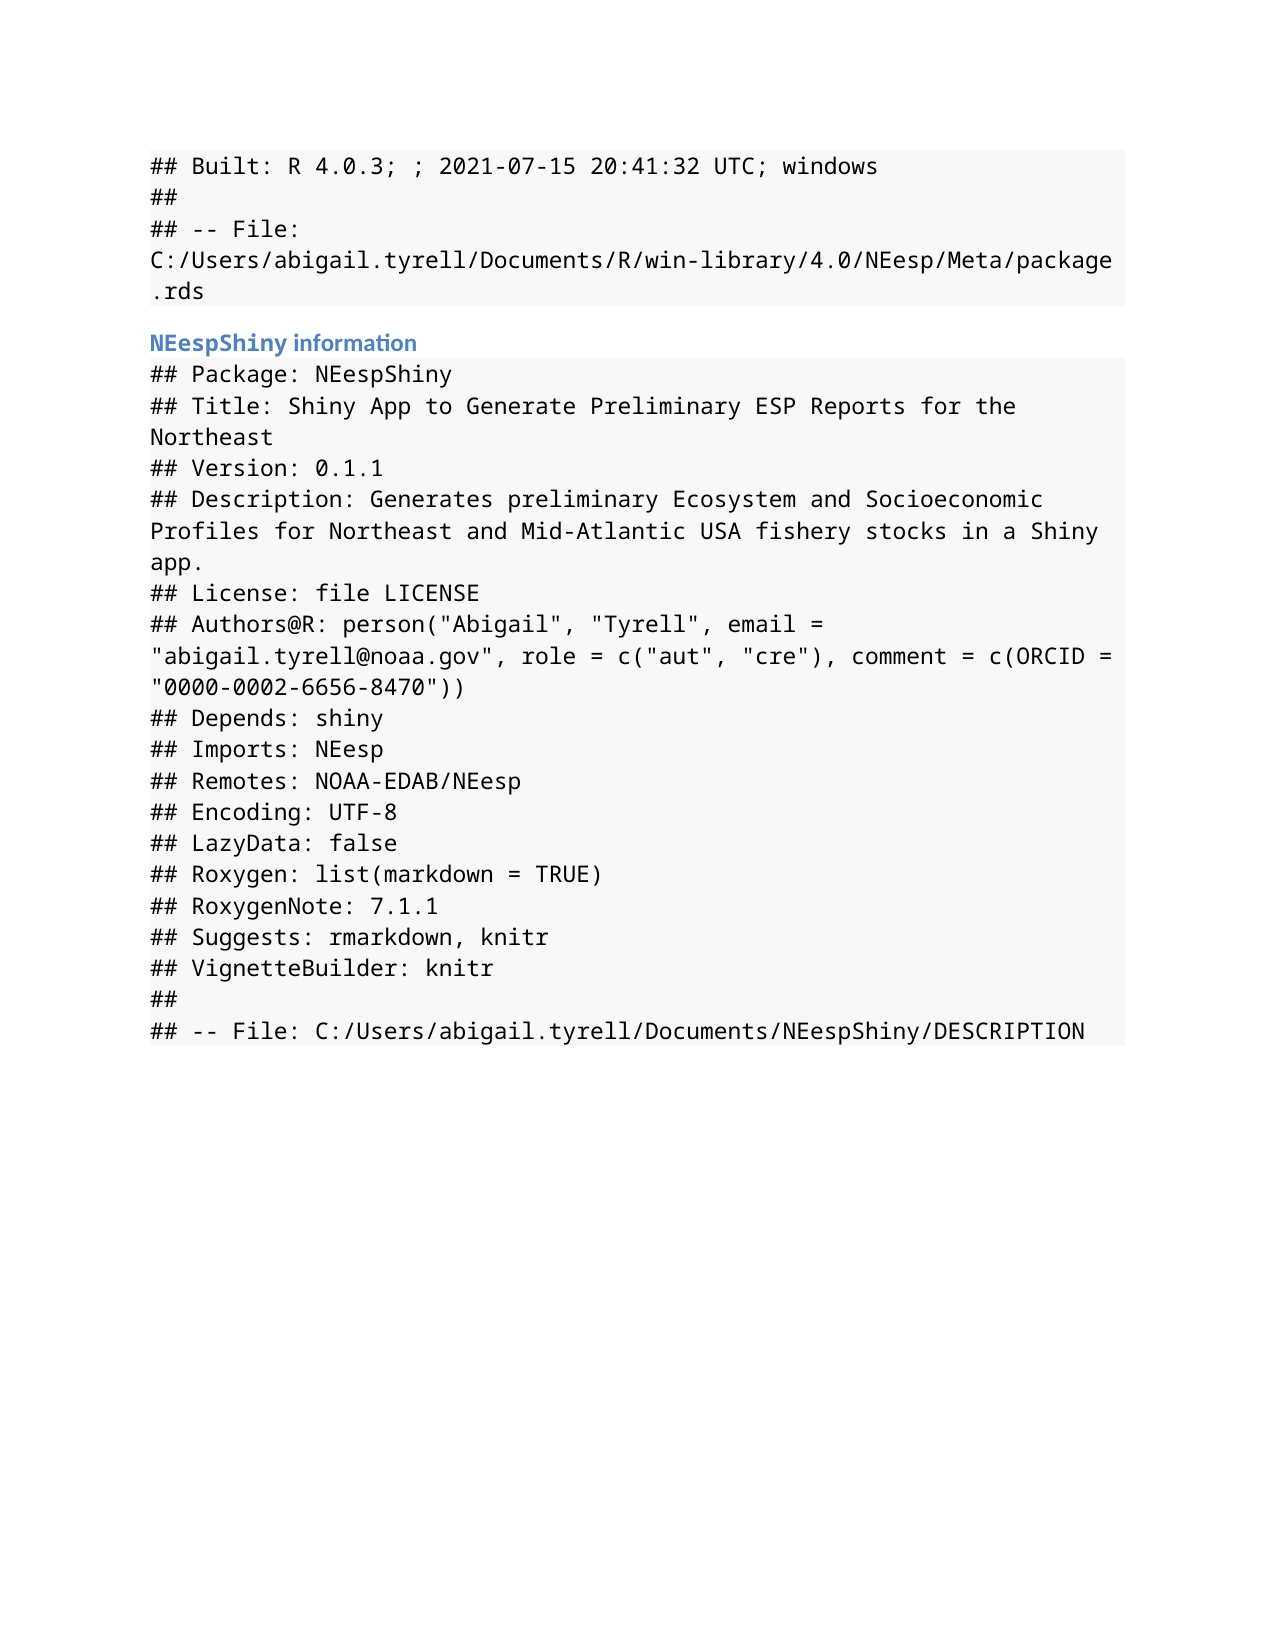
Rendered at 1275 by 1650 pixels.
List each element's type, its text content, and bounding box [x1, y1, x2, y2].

subtitle NEespShiny information [150, 327, 1125, 358]
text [150, 150, 1125, 306]
text ## Package: NEespShiny ## Title: Shiny App to Generate Preliminary ESP Reports for the Northeast ## Version: 0.1.1 ## Description: Generates preliminary Ecosystem and Socioeconomic Profiles for Northeast and Mid-Atlantic USA fishery stocks in a Shiny app. ## License: file LICENSE ## Authors@R: person("Abigail", "Tyrell", email = "abigail.tyrell@noaa.gov", role = c("aut", "cre"), comment = c(ORCID = "0000-0002-6656-8470")) ## Depends: shiny ## Imports: NEesp ## Remotes: NOAA-EDAB/NEesp ## Encoding: UTF-8 ## LazyData: false ## Roxygen: list(markdown = TRUE) ## RoxygenNote: 7.1.1 ## Suggests: rmarkdown, knitr ## VignetteBuilder: knitr ## ## -- File: C:/Users/abigail.tyrell/Documents/NEespShiny/DESCRIPTION [150, 358, 1125, 1046]
